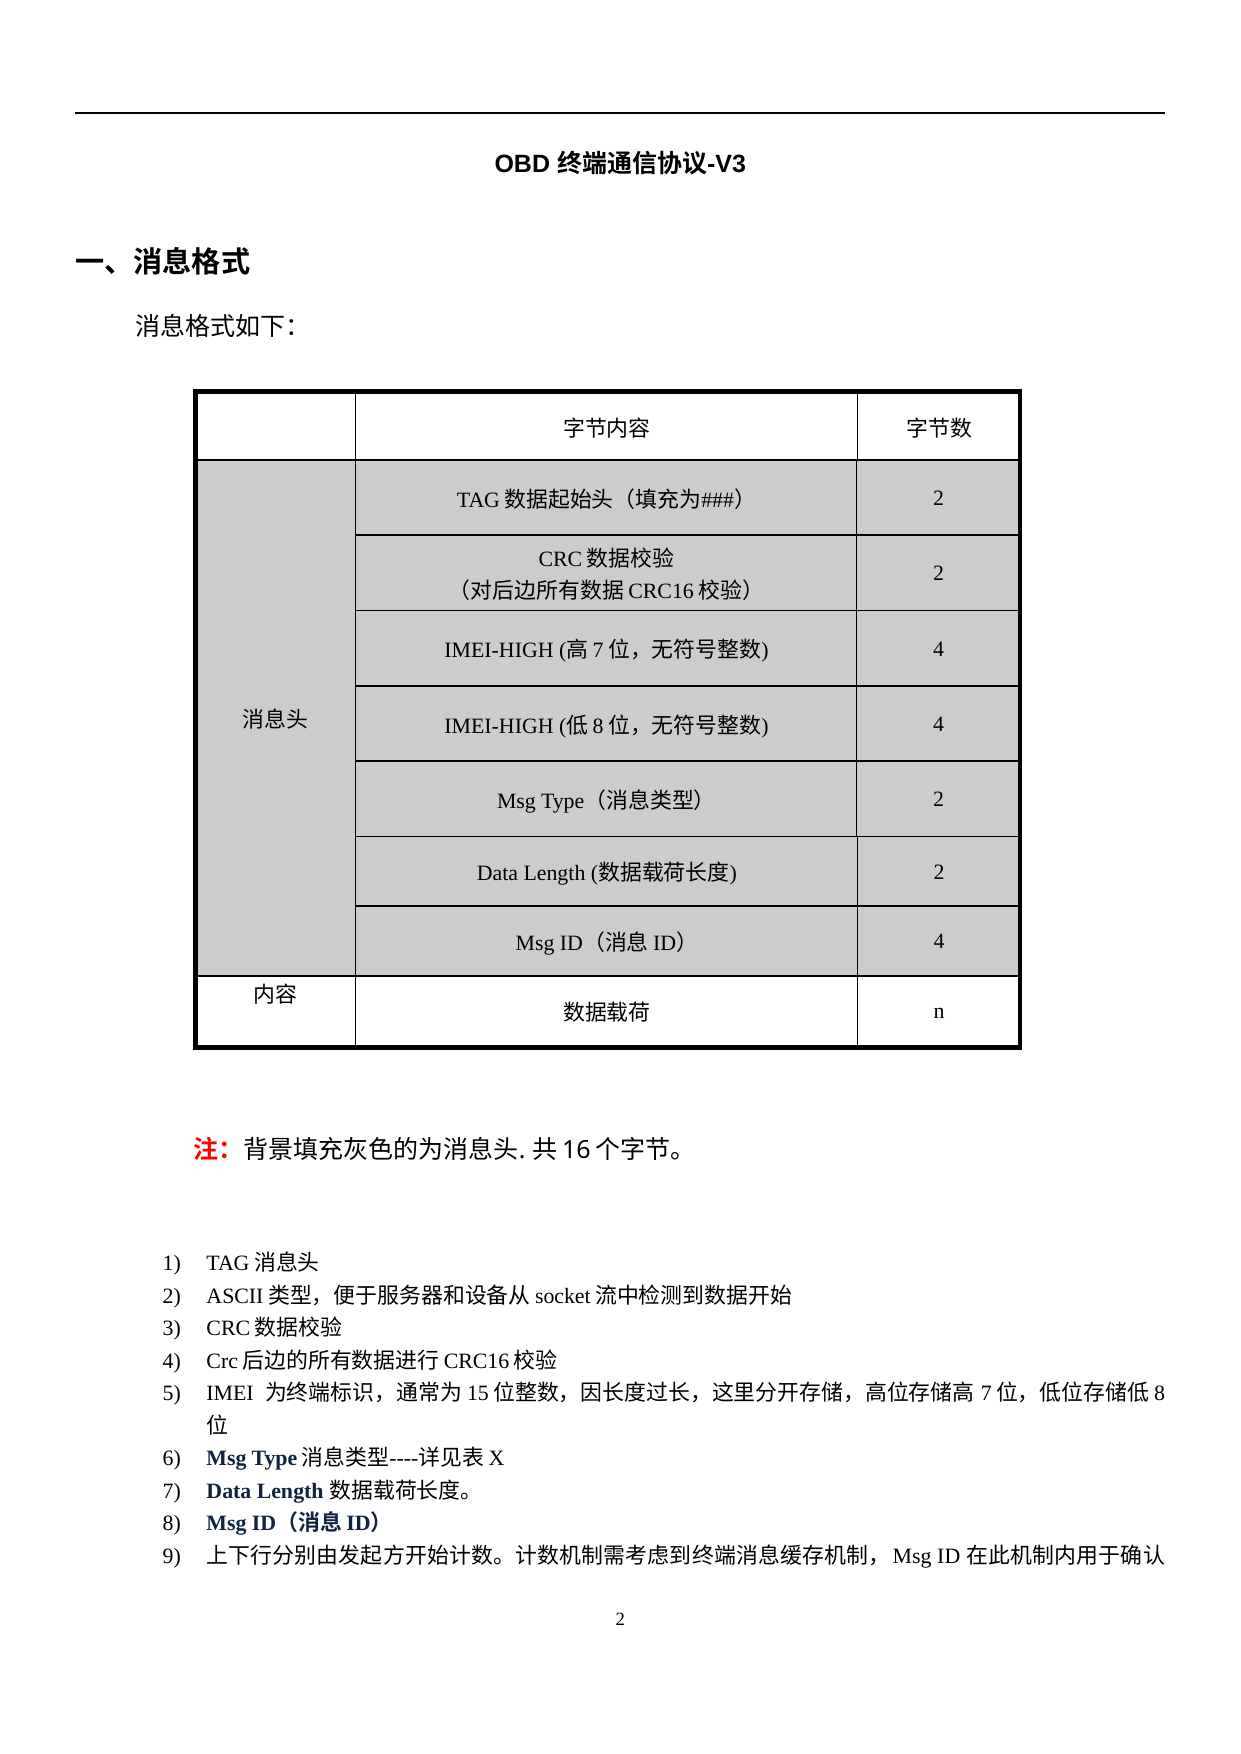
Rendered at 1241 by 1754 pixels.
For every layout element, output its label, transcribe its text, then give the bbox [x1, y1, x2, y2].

list Data Length 数据载荷长度。 [162, 1472, 1165, 1505]
table_header 字节内容 [356, 394, 857, 459]
table_cell 2 [858, 837, 1018, 905]
list TAG消息头 [162, 1245, 1165, 1277]
table_cell 4 [857, 611, 1018, 685]
table_cell n [858, 977, 1018, 1045]
table_cell TAG数据起始头（填充为###） [356, 461, 856, 534]
list Crc后边的所有数据进行CRC16校验 [162, 1342, 1165, 1375]
table_cell Msg ID（消息ID） [356, 907, 857, 975]
table_cell Data Length (数据载荷长度) [356, 837, 857, 905]
subtitle OBD 终端通信协议-V3 [75, 129, 1165, 194]
table_header 字节数 [858, 394, 1018, 459]
list Msg Type消息类型----详见表X [162, 1440, 1165, 1472]
list IMEI 为终端标识，通常为15位整数，因长度过长，这里分开存储，高位存储高7位，低位存储低8位 [162, 1375, 1165, 1440]
table_cell CRC数据校验 （对后边所有数据CRC16校验） [356, 536, 856, 610]
list Msg ID（消息ID） [162, 1505, 1165, 1537]
table_header [198, 394, 355, 459]
table_cell Msg Type（消息类型） [356, 762, 856, 836]
table_cell 消息头 [198, 461, 355, 975]
table_cell 4 [857, 687, 1018, 760]
text 消息格式如下： [75, 292, 1165, 357]
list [162, 1537, 1165, 1570]
table_cell IMEI-HIGH (高7位，无符号整数) [356, 611, 856, 685]
list CRC数据校验 [162, 1310, 1165, 1342]
list ASCII类型，便于服务器和设备从socket流中检测到数据开始 [162, 1277, 1165, 1310]
table_cell 2 [857, 762, 1018, 836]
table_cell 2 [857, 461, 1018, 534]
table_cell 4 [858, 907, 1018, 975]
table_cell 2 [857, 536, 1018, 610]
table_cell IMEI-HIGH (低8位，无符号整数) [356, 687, 856, 760]
table_cell 数据载荷 [356, 977, 857, 1045]
table_cell 内容 [198, 977, 355, 1045]
text 注：背景填充灰色的为消息头. 共16个字节。 [187, 1115, 1165, 1180]
subtitle 一、消息格式 [75, 227, 1165, 292]
